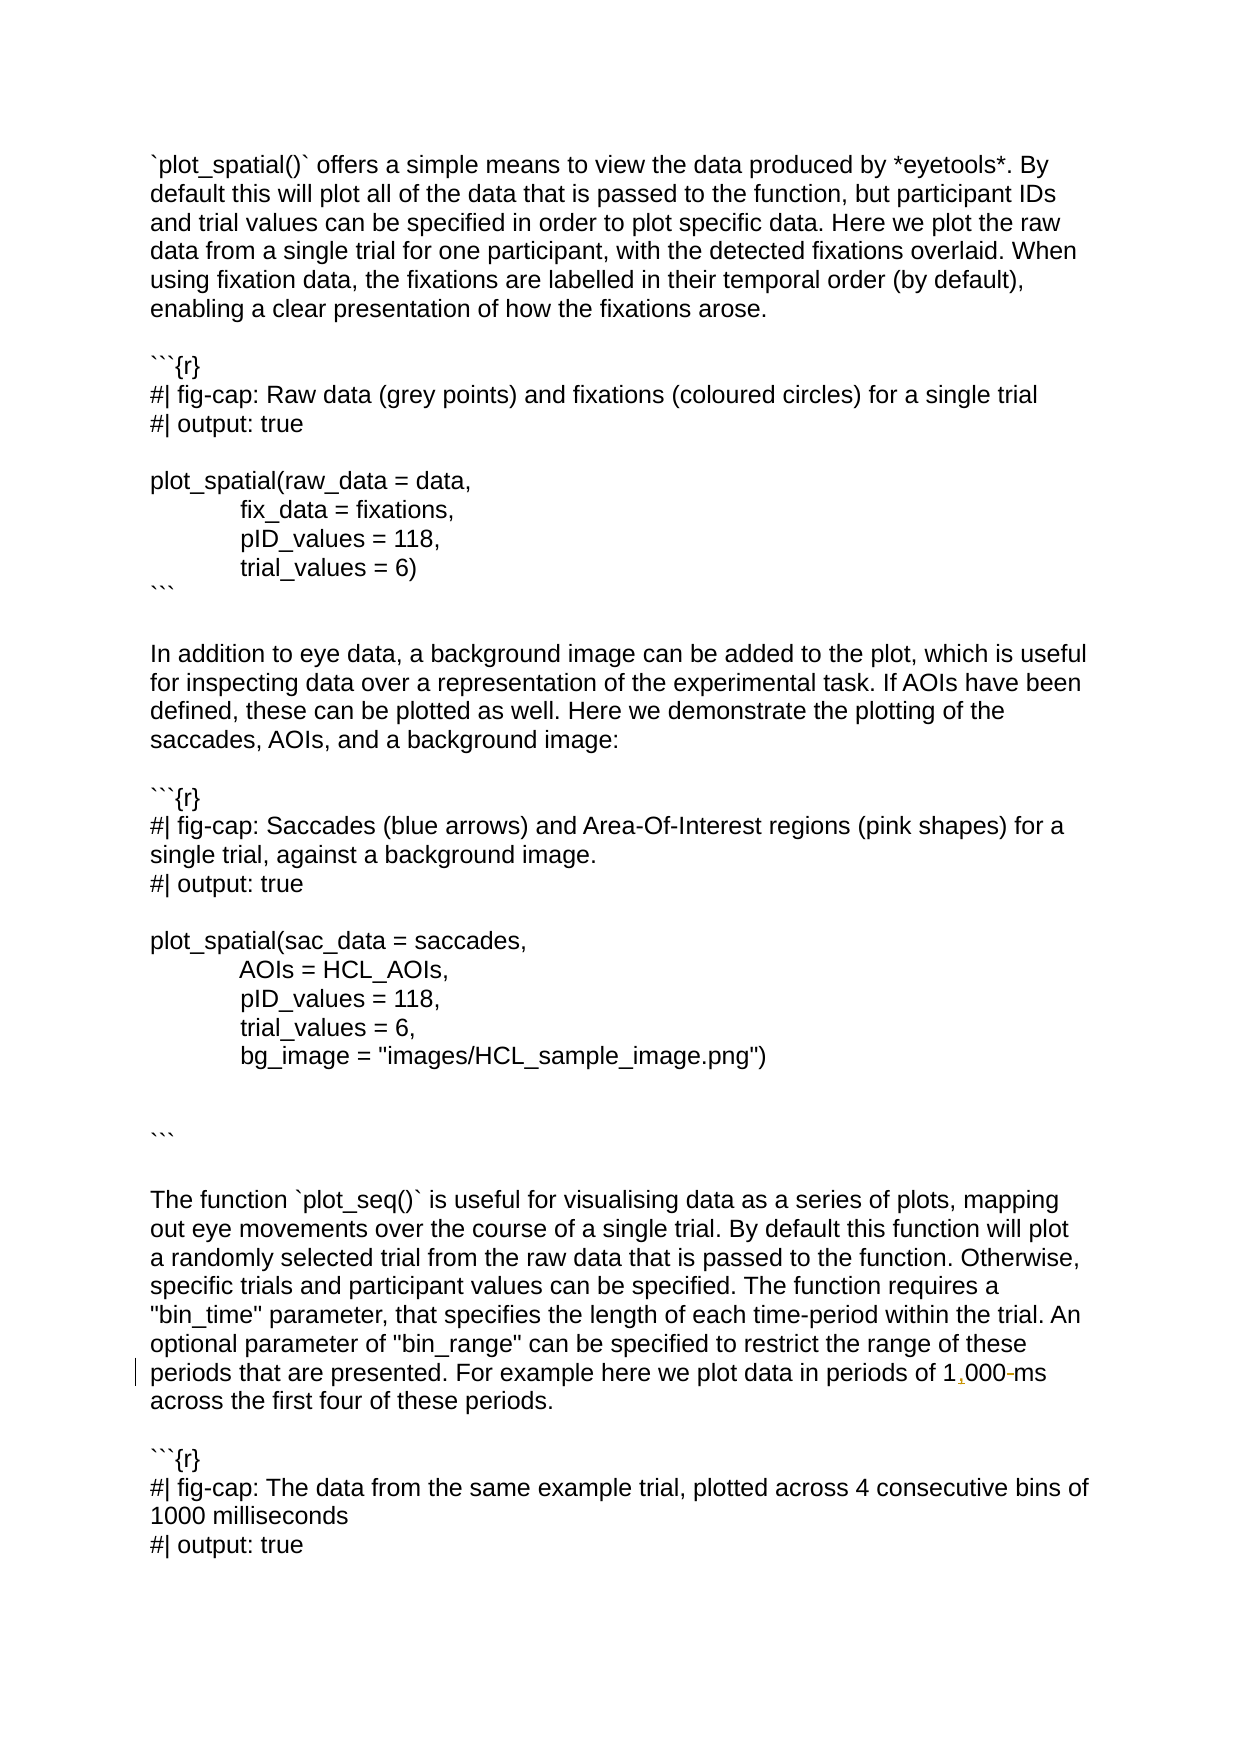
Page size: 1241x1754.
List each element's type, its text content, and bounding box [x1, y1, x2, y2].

text `plot_spatial()` offers a simple means to view the data produced by *eyetools*. By default this will plot all of the data that is passed to the function, but participant IDs and trial values can be specified in order to plot specific data. Here we plot the raw data from a single trial for one participant, with the detected fixations overlaid. When using fixation data, the fixations are labelled in their temporal order (by default), enabling a clear presentation of how the fixations arose. [150, 150, 1090, 322]
text #| output: true [150, 869, 1090, 897]
text #| fig-cap: Saccades (blue arrows) and Area-Of-Interest regions (pink shapes) for a single trial, against a background image. [150, 811, 1090, 869]
text trial_values = 6) [150, 552, 1090, 581]
text #| output: true [150, 1530, 1090, 1559]
text In addition to eye data, a background image can be added to the plot, which is useful for inspecting data over a representation of the experimental task. If AOIs have been defined, these can be plotted as well. Here we demonstrate the plotting of the saccades, AOIs, and a background image: [150, 639, 1090, 754]
text ```{r} [150, 782, 1090, 811]
text ```{r} [150, 1444, 1090, 1472]
text #| fig-cap: Raw data (grey points) and fixations (coloured circles) for a single trial [150, 380, 1090, 409]
text trial_values = 6, [150, 1012, 1090, 1041]
text pID_values = 118, [150, 524, 1090, 552]
text #| fig-cap: The data from the same example trial, plotted across 4 consecutive bins of 1000 milliseconds [150, 1472, 1090, 1530]
text ```{r} [150, 351, 1090, 380]
text pID_values = 118, [150, 984, 1090, 1012]
text The function `plot_seq()` is useful for visualising data as a series of plots, mapping out eye movements over the course of a single trial. By default this function will plot a randomly selected trial from the raw data that is passed to the function. Otherwise, specific trials and participant values can be specified. The function requires a "bin_time" parameter, that specifies the length of each time-period within the trial. An optional parameter of "bin_range" can be specified to restrict the range of these periods that are presented. For example here we plot data in periods of 1000ms across the first four of these periods. [150, 1185, 1090, 1415]
text ``` [150, 581, 1090, 610]
text ``` [150, 1127, 1090, 1156]
text bg_image = "images/HCL_sample_image.png") [150, 1041, 1090, 1070]
text #| output: true [150, 409, 1090, 437]
text fix_data = fixations, [150, 495, 1090, 524]
text plot_spatial(raw_data = data, [150, 466, 1090, 495]
text plot_spatial(sac_data = saccades, [150, 926, 1090, 955]
text AOIs = HCL_AOIs, [150, 955, 1090, 984]
